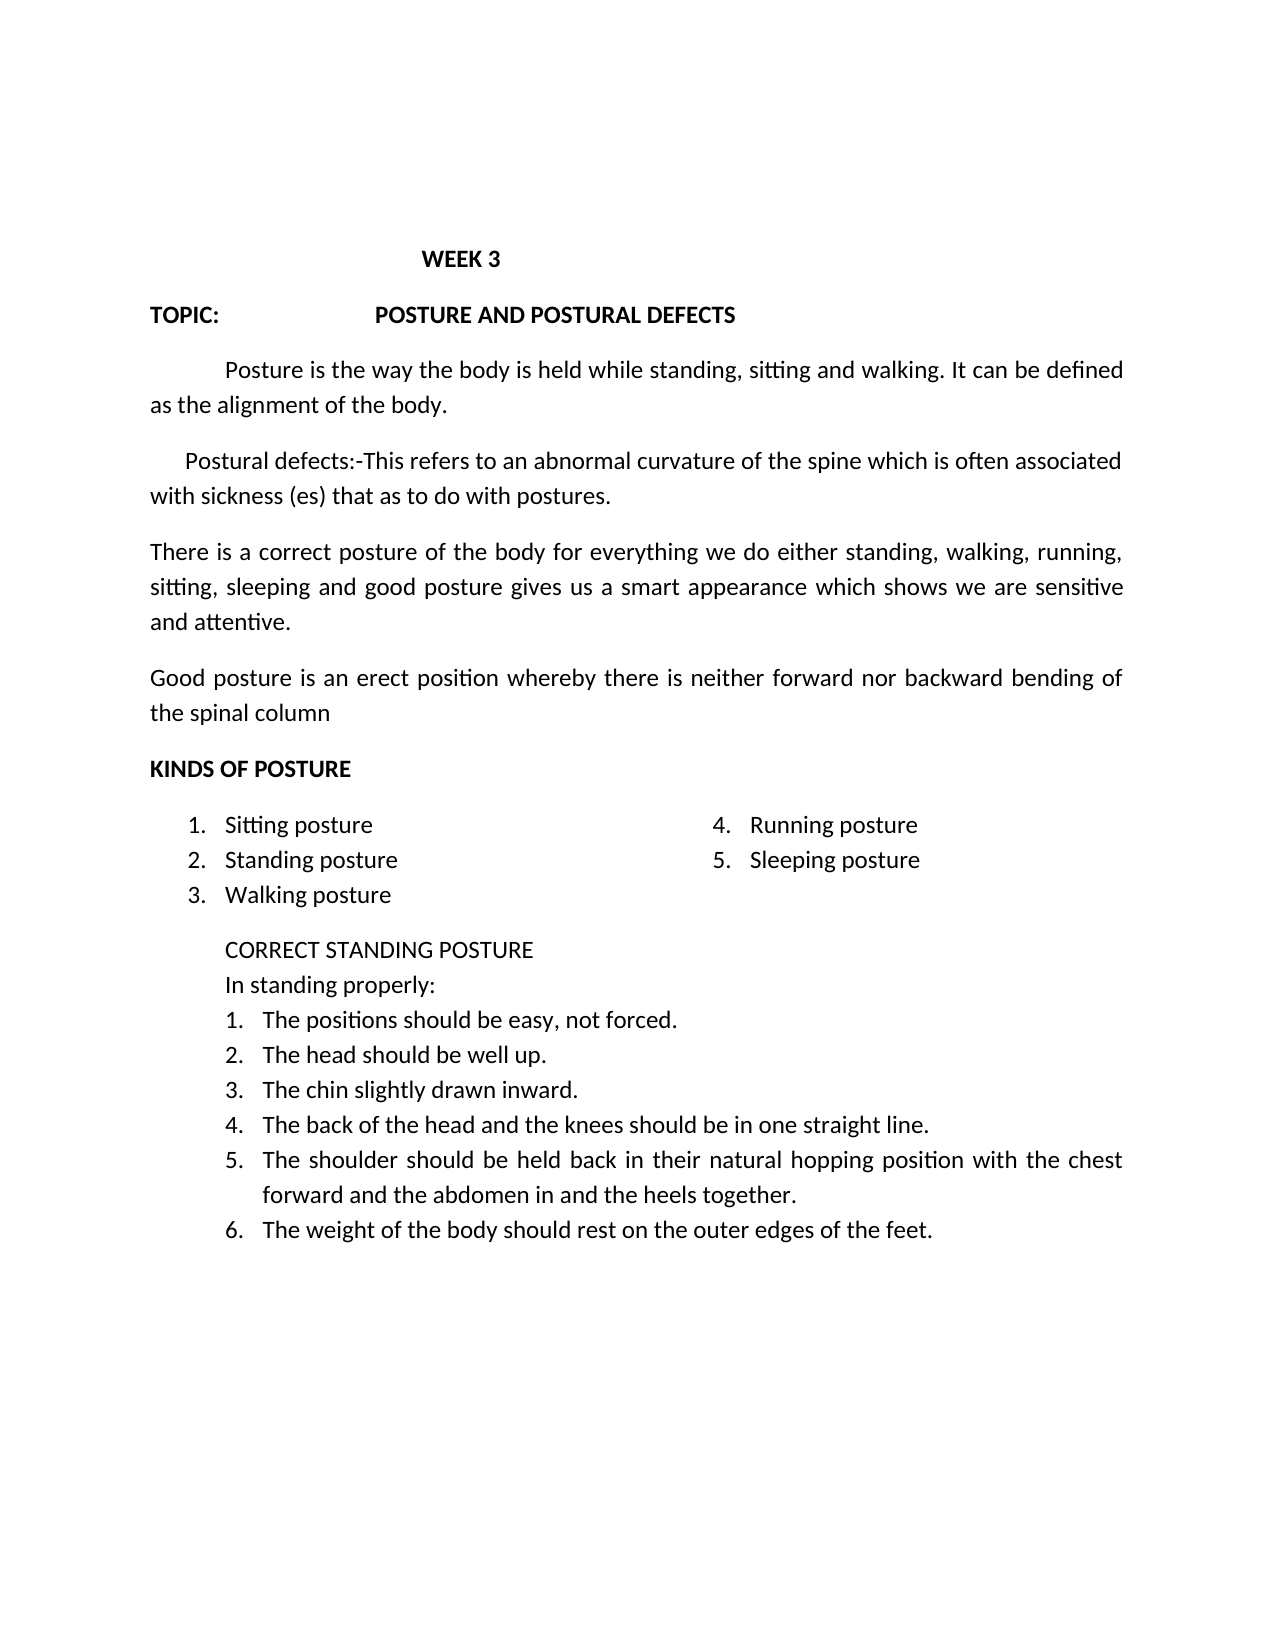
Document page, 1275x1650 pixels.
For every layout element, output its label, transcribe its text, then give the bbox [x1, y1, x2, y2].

text TOPIC: POSTURE AND POSTURAL DEFECTS [150, 299, 1125, 329]
text KINDS OF POSTURE [150, 753, 1125, 783]
text Postural defects:-This refers to an abnormal curvature of the spine which is often associated with sickness (es) that as to do with postures. [150, 445, 1125, 511]
text Posture is the way the body is held while standing, sitting and walking. It can be defined as the alignment of the body. [150, 354, 1125, 420]
list Running posture [712, 809, 1125, 839]
list Sleeping posture [712, 844, 1125, 874]
list CORRECT STANDING POSTURE [225, 934, 1125, 965]
text WEEK 3 [150, 243, 1125, 273]
list The head should be well up. [225, 1039, 1125, 1070]
list In standing properly: [225, 969, 1125, 1000]
text Good posture is an erect position whereby there is neither forward nor backward bending of the spinal column [150, 662, 1125, 728]
list Walking posture [187, 879, 600, 909]
list Standing posture [187, 844, 600, 874]
text There is a correct posture of the body for everything we do either standing, walking, running, sitting, sleeping and good posture gives us a smart appearance which shows we are sensitive and attentive. [150, 536, 1125, 637]
list The back of the head and the knees should be in one straight line. [225, 1109, 1125, 1140]
list The positions should be easy, not forced. [225, 1004, 1125, 1035]
list The chin slightly drawn inward. [225, 1074, 1125, 1105]
list Sitting posture [187, 809, 600, 839]
list The shoulder should be held back in their natural hopping position with the chest forward and the abdomen in and the heels together. [225, 1144, 1125, 1210]
list The weight of the body should rest on the outer edges of the feet. [225, 1214, 1125, 1245]
